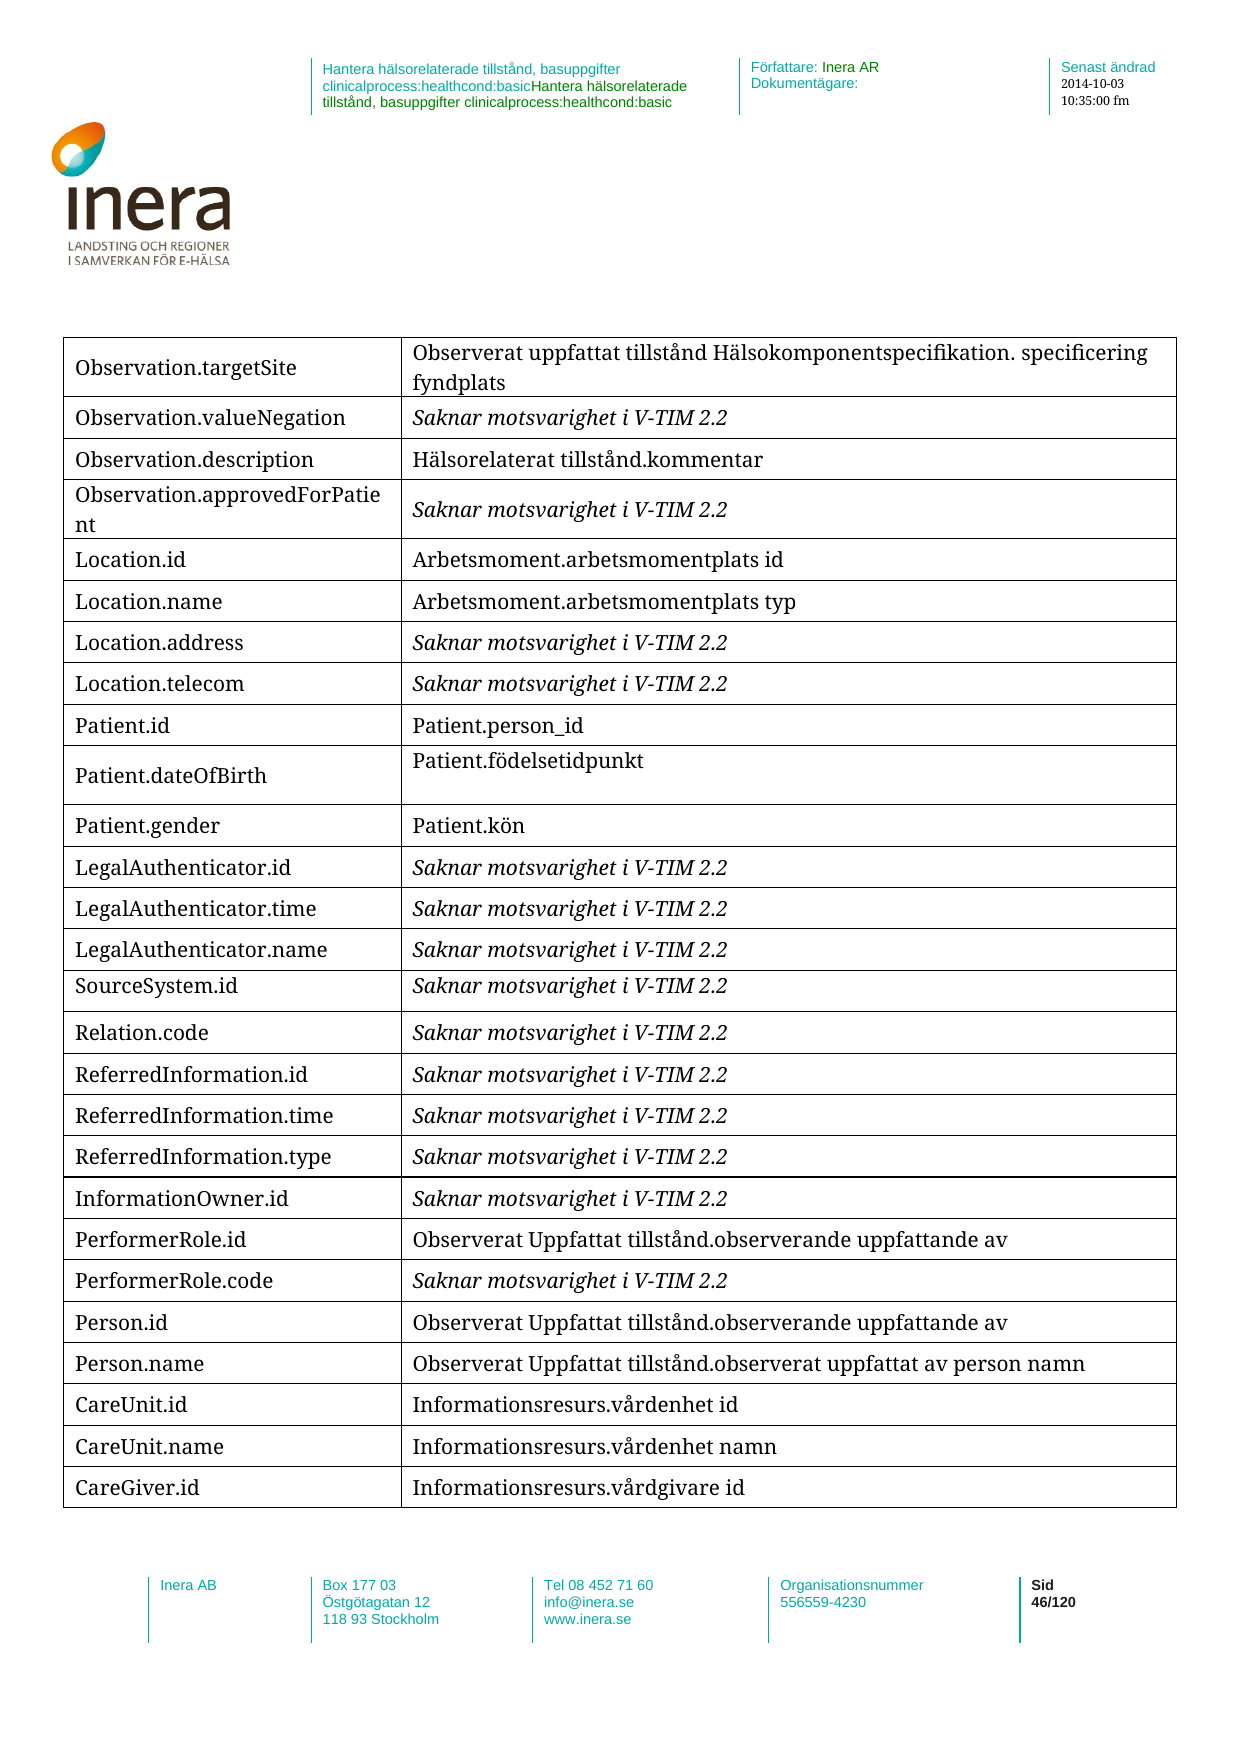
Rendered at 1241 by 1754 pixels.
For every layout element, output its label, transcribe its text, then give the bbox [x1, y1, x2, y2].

table_cell Saknar motsvarighet i V-TIM 2.2 [402, 663, 1176, 703]
table_cell Observerat Uppfattat tillstånd.observerande uppfattande av [402, 1219, 1176, 1259]
table_cell InformationOwner.id [64, 1178, 401, 1218]
table_cell Saknar motsvarighet i V-TIM 2.2 [402, 847, 1176, 887]
table_cell Saknar motsvarighet i V-TIM 2.2 [402, 888, 1176, 928]
table_cell Saknar motsvarighet i V-TIM 2.2 [402, 1095, 1176, 1135]
table_cell Location.address [64, 622, 401, 662]
table_cell Patient.id [64, 705, 401, 745]
table_cell LegalAuthenticator.name [64, 929, 401, 970]
picture [51, 122, 230, 265]
table_cell Saknar motsvarighet i V-TIM 2.2 [402, 1136, 1176, 1176]
table_cell CareGiver.id [64, 1467, 401, 1507]
table_cell Person.id [64, 1302, 401, 1342]
table_cell PerformerRole.code [64, 1260, 401, 1301]
table_cell Saknar motsvarighet i V-TIM 2.2 [402, 397, 1176, 437]
table_cell Patient.dateOfBirth [64, 746, 401, 804]
table_cell Observation.description [64, 439, 401, 479]
table_cell Saknar motsvarighet i V-TIM 2.2 [402, 929, 1176, 970]
table_cell ReferredInformation.type [64, 1136, 401, 1176]
table_cell LegalAuthenticator.id [64, 847, 401, 887]
table_cell Saknar motsvarighet i V-TIM 2.2 [402, 1178, 1176, 1218]
table_cell ReferredInformation.id [64, 1054, 401, 1094]
table_cell CareUnit.id [64, 1384, 401, 1424]
table_cell Relation.code [64, 1012, 401, 1052]
table_cell Informationsresurs.vårdenhet id [402, 1384, 1176, 1424]
table_cell Location.telecom [64, 663, 401, 703]
table_cell Observerat Uppfattat tillstånd.observerande uppfattande av [402, 1302, 1176, 1342]
table_cell Informationsresurs.vårdenhet namn [402, 1426, 1176, 1466]
table_cell Observation.approvedForPatient [64, 480, 401, 538]
table_cell PerformerRole.id [64, 1219, 401, 1259]
table_cell Observation.valueNegation [64, 397, 401, 437]
table_cell CareUnit.name [64, 1426, 401, 1466]
table_cell Hälsorelaterat tillstånd.kommentar [402, 439, 1176, 479]
table_cell LegalAuthenticator.time [64, 888, 401, 928]
table_cell Observerat uppfattat tillstånd Hälsokomponentspecifikation. specificering fyndplats [402, 338, 1176, 396]
table_cell Saknar motsvarighet i V-TIM 2.2 [402, 971, 1176, 1011]
table_cell Location.id [64, 539, 401, 579]
table_cell Arbetsmoment.arbetsmomentplats id [402, 539, 1176, 579]
table_cell Saknar motsvarighet i V-TIM 2.2 [402, 1012, 1176, 1052]
table_cell Patient.person_id [402, 705, 1176, 745]
table_cell Patient.kön [402, 805, 1176, 846]
table_cell Observation.targetSite [64, 338, 401, 396]
table_cell Saknar motsvarighet i V-TIM 2.2 [402, 480, 1176, 538]
table_cell Saknar motsvarighet i V-TIM 2.2 [402, 1260, 1176, 1301]
table_cell Saknar motsvarighet i V-TIM 2.2 [402, 1054, 1176, 1094]
table_cell SourceSystem.id [64, 971, 401, 1011]
table_cell Arbetsmoment.arbetsmomentplats typ [402, 581, 1176, 621]
table_cell Location.name [64, 581, 401, 621]
table_cell Saknar motsvarighet i V-TIM 2.2 [402, 622, 1176, 662]
table_cell Patient.födelsetidpunkt [402, 746, 1176, 804]
table_cell ReferredInformation.time [64, 1095, 401, 1135]
table_cell Informationsresurs.vårdgivare id [402, 1467, 1176, 1507]
table_cell Observerat Uppfattat tillstånd.observerat uppfattat av person namn [402, 1343, 1176, 1383]
table_cell Patient.gender [64, 805, 401, 846]
table_cell Person.name [64, 1343, 401, 1383]
